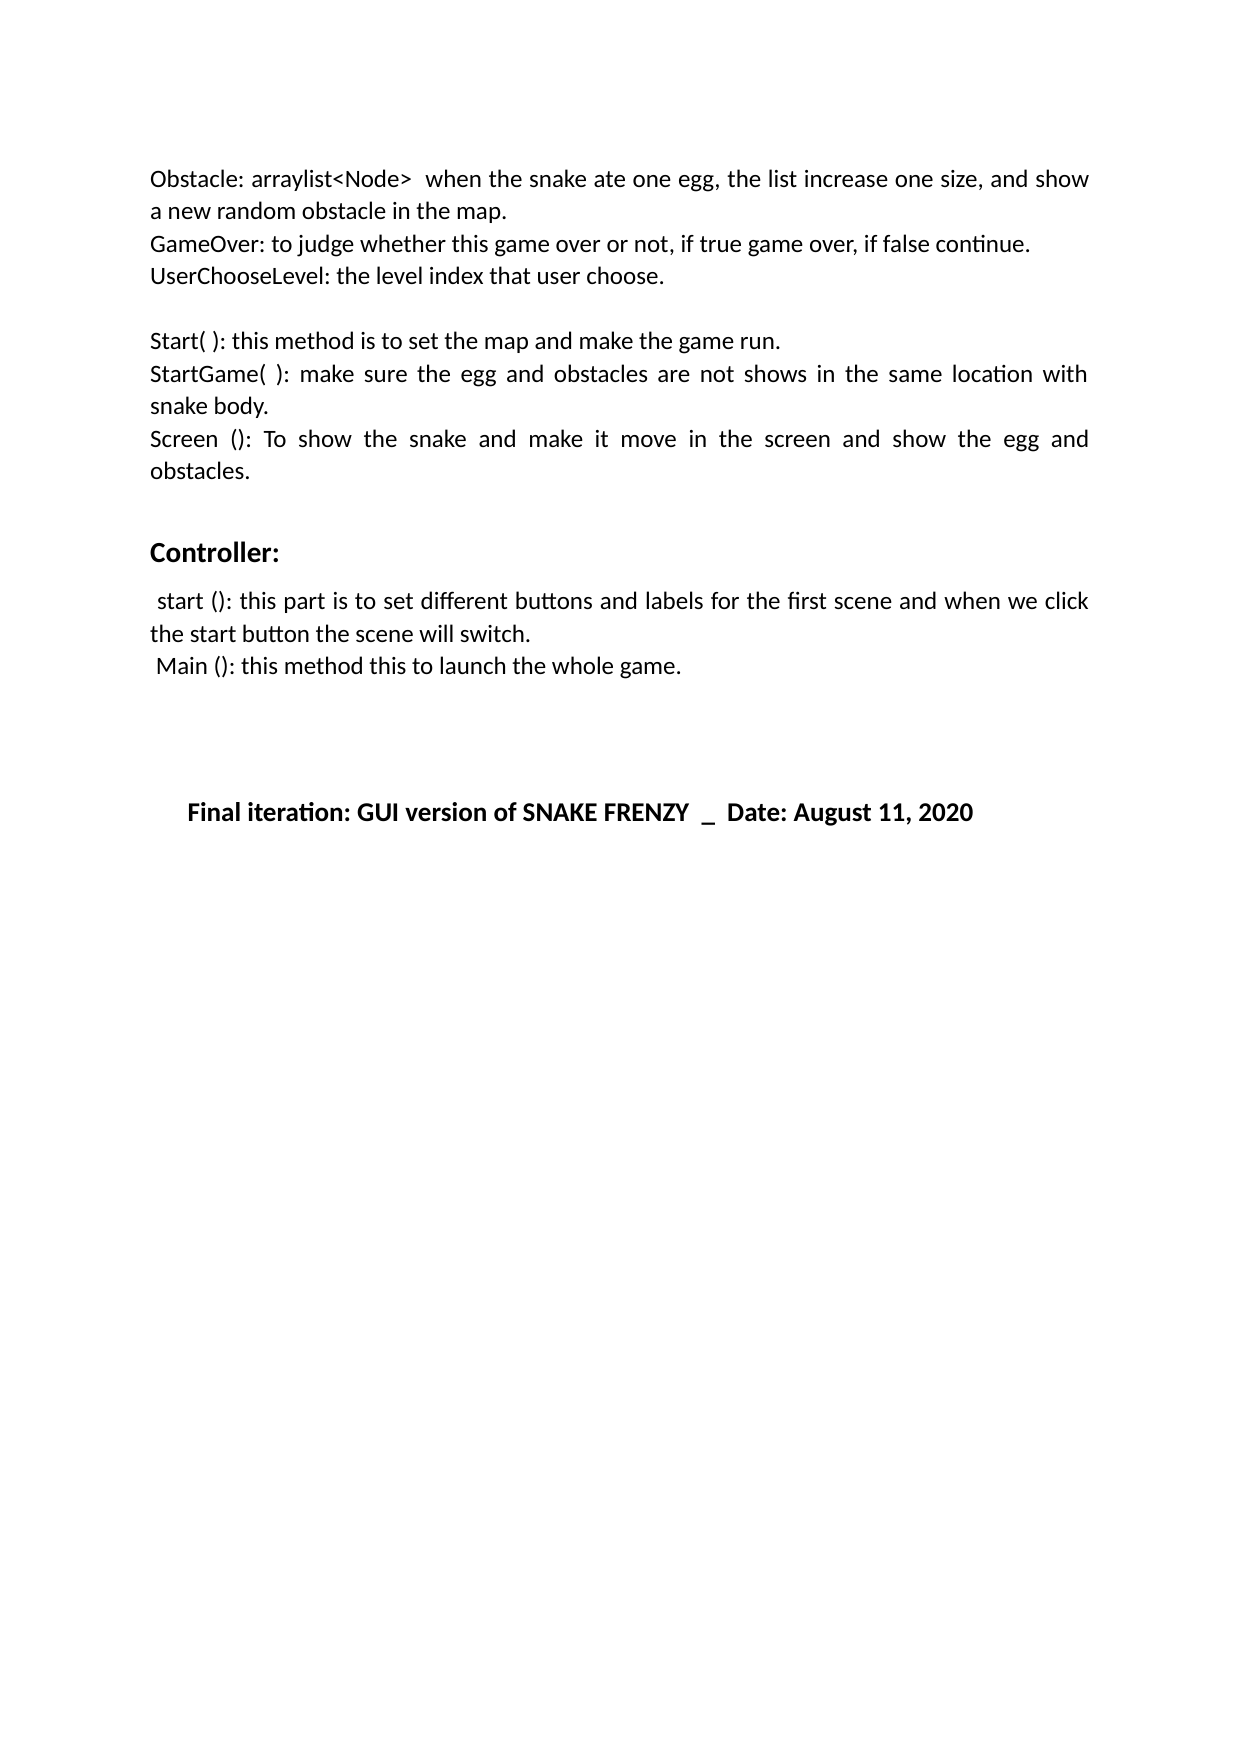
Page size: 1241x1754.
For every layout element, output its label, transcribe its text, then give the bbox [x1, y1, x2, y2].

text Final iteration: GUI version of SNAKE FRENZY _ Date: August 11, 2020 [187, 779, 1090, 844]
text UserChooseLevel: the level index that user choose. [150, 259, 1090, 292]
text Screen (): To show the snake and make it move in the screen and show the egg and obstacles. [150, 422, 1090, 487]
text Obstacle: arraylist<Node> when the snake ate one egg, the list increase one size, and show a new random obstacle in the map. [150, 162, 1090, 227]
text Controller: [150, 519, 1090, 584]
text Main (): this method this to launch the whole game. [150, 649, 1090, 682]
text GameOver: to judge whether this game over or not, if true game over, if false continue. [150, 227, 1090, 259]
text start (): this part is to set different buttons and labels for the first scene and when we click the start button the scene will switch. [150, 584, 1090, 649]
text Start( ): this method is to set the map and make the game run. [150, 324, 1090, 357]
text StartGame( ): make sure the egg and obstacles are not shows in the same location with snake body. [150, 357, 1090, 422]
